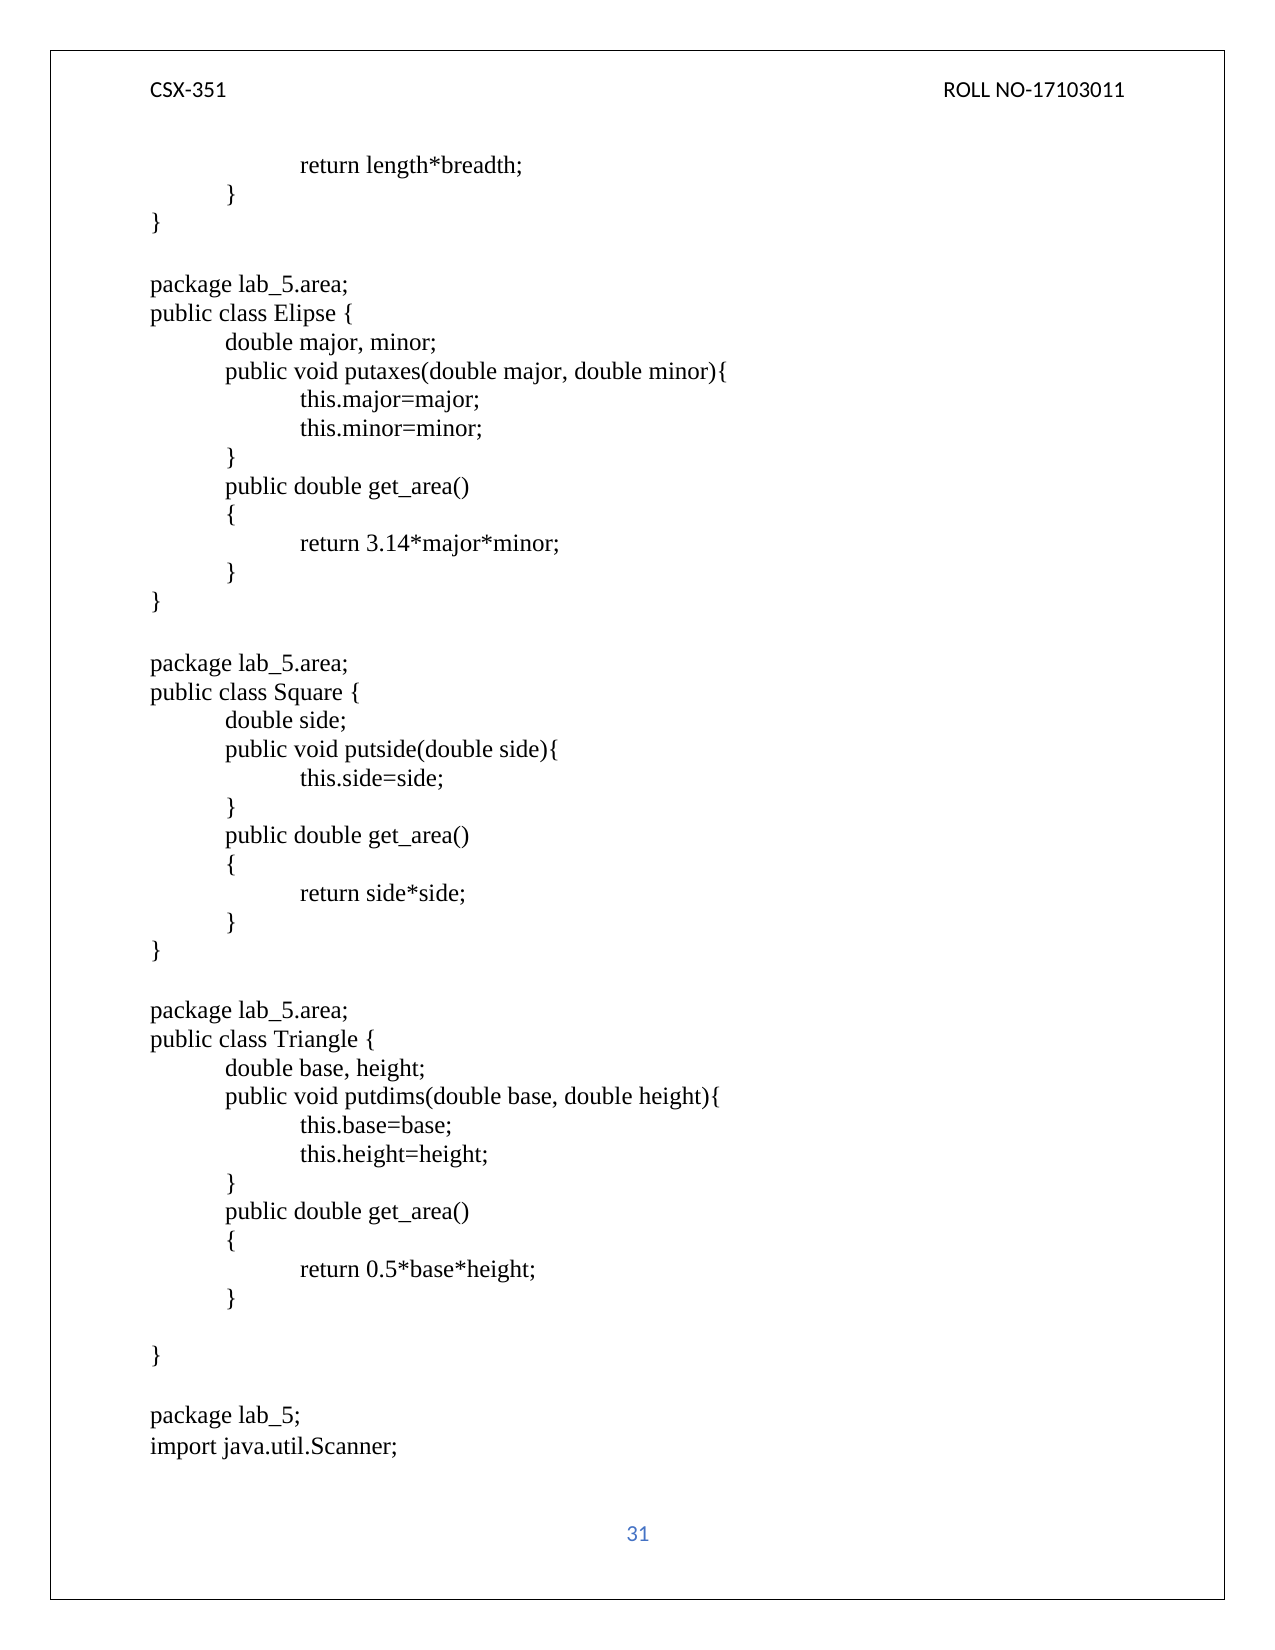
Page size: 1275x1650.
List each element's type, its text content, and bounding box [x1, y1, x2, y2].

text double major, minor; [150, 327, 1125, 356]
text package lab_5.area; [150, 995, 1125, 1024]
text public class Square { [150, 677, 1125, 705]
text } [150, 792, 1125, 820]
text { [150, 1225, 1125, 1254]
text this.side=side; [150, 763, 1125, 792]
text } [150, 1168, 1125, 1196]
text { [150, 849, 1125, 878]
text public double get_area() [150, 820, 1125, 849]
text return 0.5*base*height; [150, 1254, 1125, 1283]
text package lab_5; [150, 1400, 1125, 1429]
text public void putdims(double base, double height){ [150, 1081, 1125, 1110]
text } [150, 179, 1125, 207]
text package lab_5.area; [150, 648, 1125, 677]
text this.minor=minor; [150, 413, 1125, 442]
text { [150, 499, 1125, 528]
text this.height=height; [150, 1139, 1125, 1168]
text public class Triangle { [150, 1024, 1125, 1053]
text public class Elipse { [150, 298, 1125, 327]
text return 3.14*major*minor; [150, 528, 1125, 557]
text } [150, 1340, 1125, 1369]
text package lab_5.area; [150, 269, 1125, 298]
text } [150, 557, 1125, 586]
text public void putside(double side){ [150, 734, 1125, 763]
text return side*side; [150, 878, 1125, 907]
text } [150, 1283, 1125, 1311]
text public double get_area() [150, 1196, 1125, 1225]
text } [150, 586, 1125, 614]
text } [150, 442, 1125, 471]
text public double get_area() [150, 471, 1125, 499]
text import java.util.Scanner; [150, 1431, 1125, 1460]
text this.base=base; [150, 1110, 1125, 1139]
text double base, height; [150, 1053, 1125, 1081]
text return length*breadth; [150, 150, 1125, 179]
text double side; [150, 705, 1125, 734]
text public void putaxes(double major, double minor){ [150, 356, 1125, 384]
text } [150, 907, 1125, 935]
text this.major=major; [150, 384, 1125, 413]
text } [150, 935, 1125, 964]
text } [150, 207, 1125, 236]
